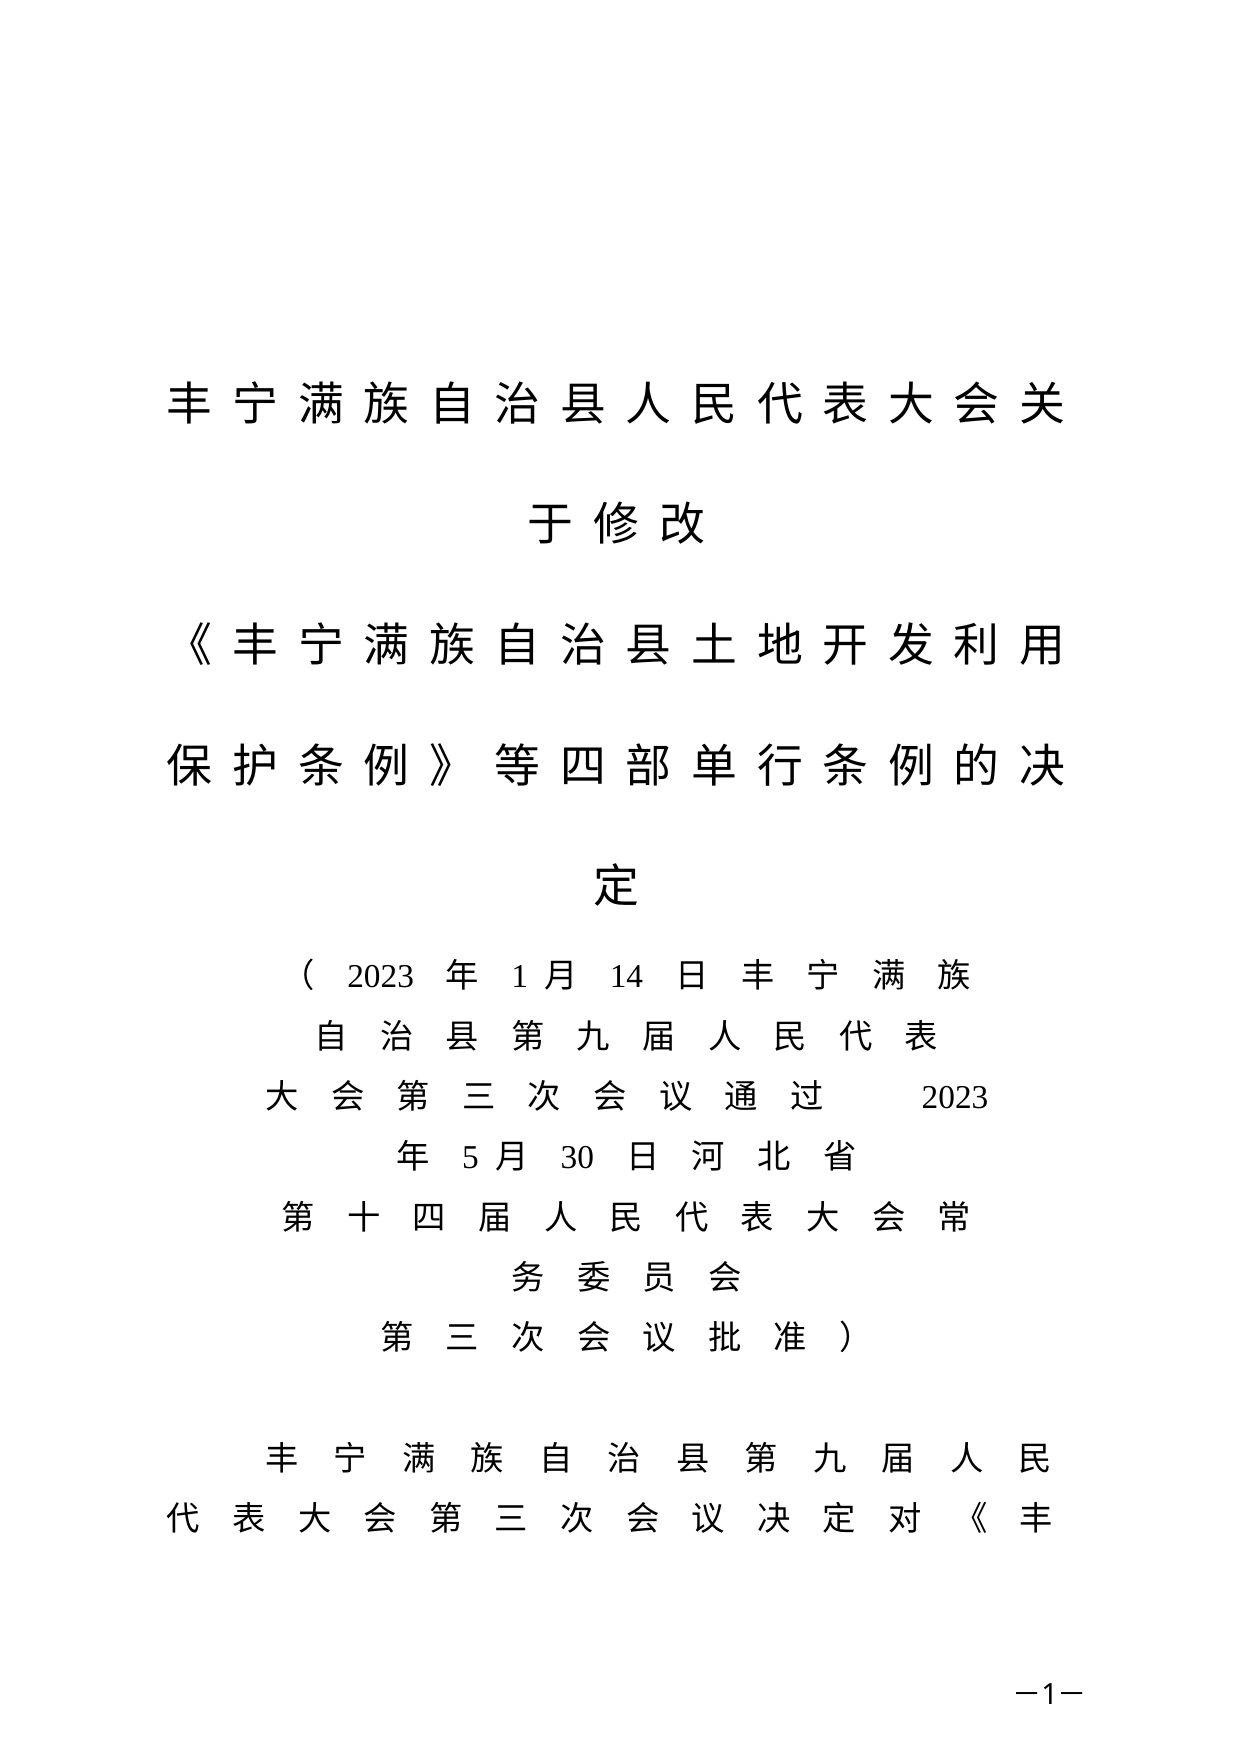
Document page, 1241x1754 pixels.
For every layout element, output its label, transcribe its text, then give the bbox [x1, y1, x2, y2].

text 大会第三次会议通过 2023年5月30日河北省 [232, 1064, 1019, 1184]
text 丰宁满族自治县人民代表大会关于修改 [167, 340, 1085, 581]
text 第十四届人民代表大会常务委员会 [232, 1184, 1019, 1305]
text 《丰宁满族自治县土地开发利用保护条例》等四部单行条例的决定 [167, 581, 1085, 943]
text 第三次会议批准） [232, 1305, 1019, 1365]
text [167, 1426, 1085, 1546]
text （2023年1月14日丰宁满族自治县第九届人民代表 [232, 943, 1019, 1064]
